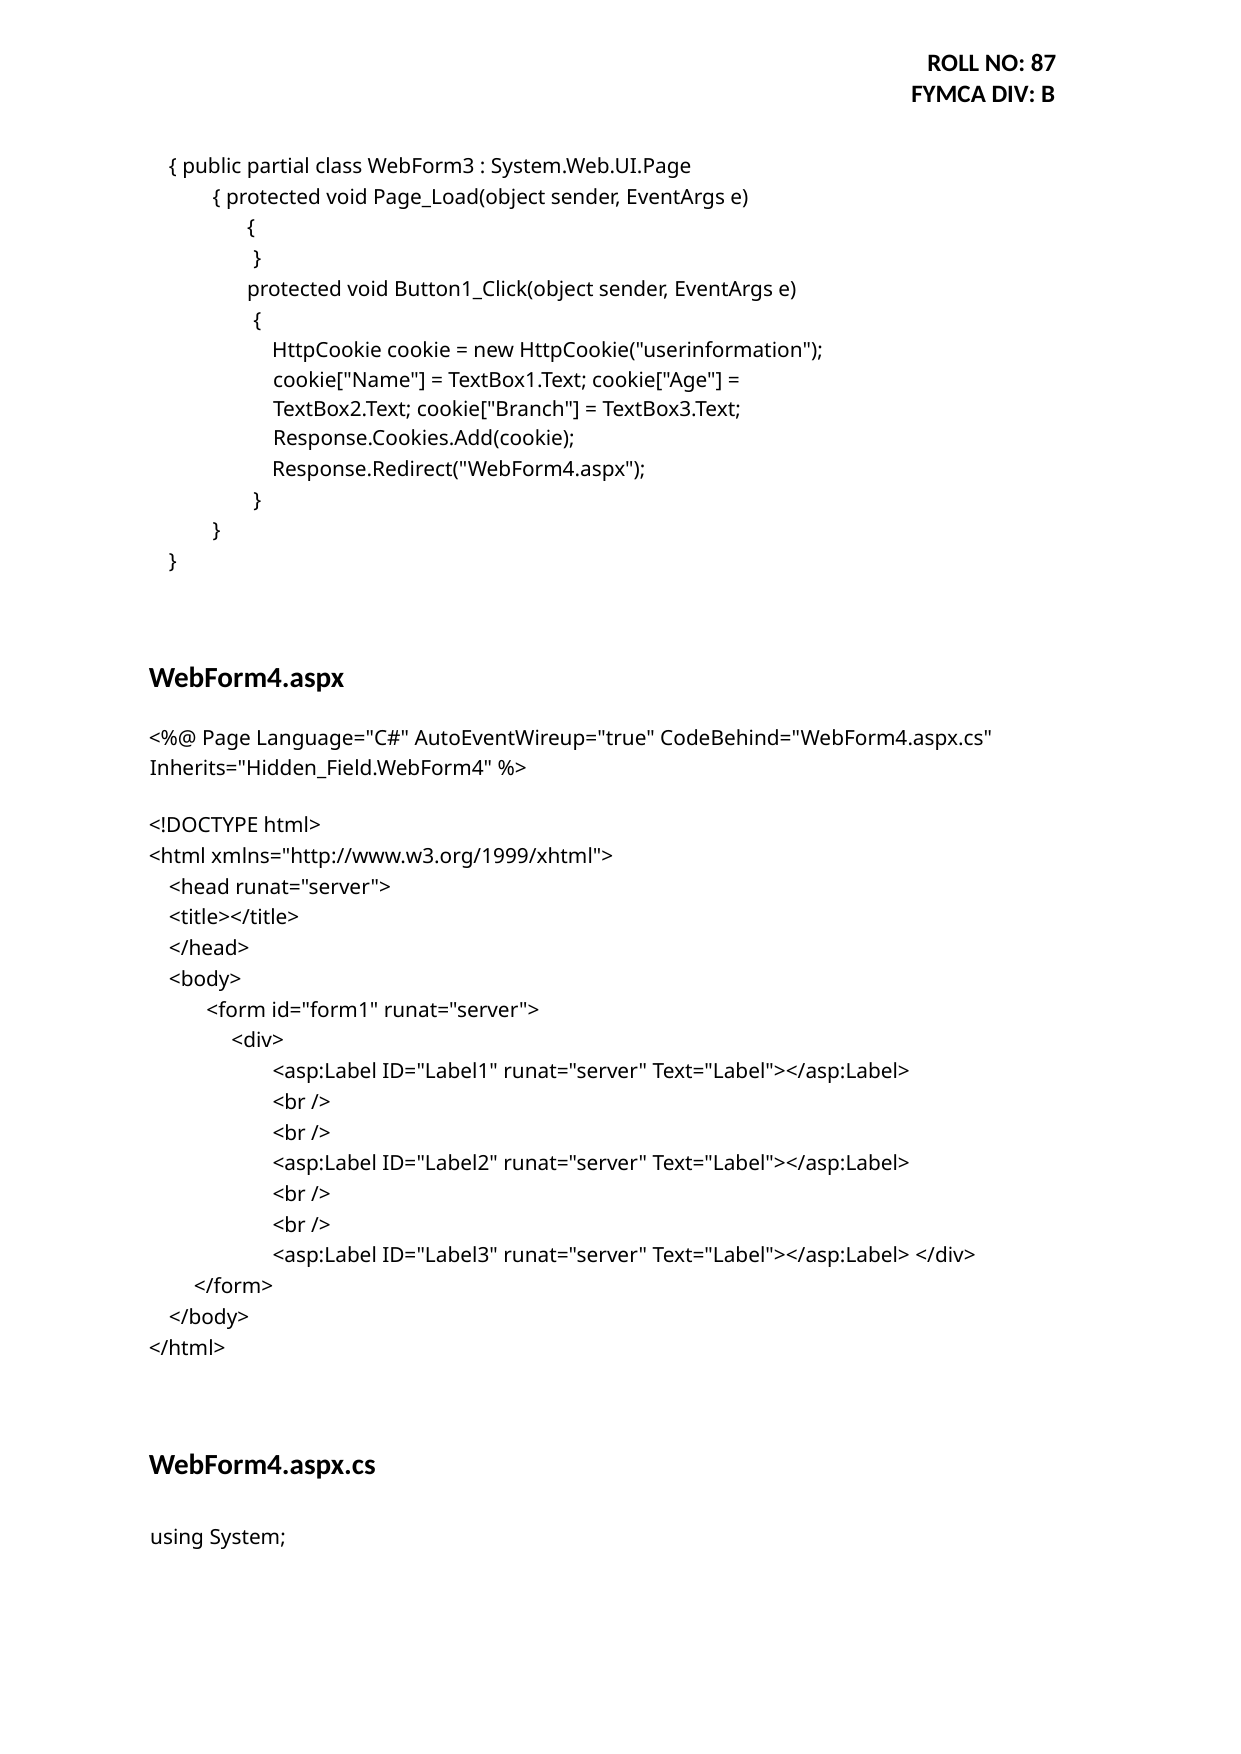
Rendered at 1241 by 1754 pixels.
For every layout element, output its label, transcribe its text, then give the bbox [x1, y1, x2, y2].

text </head> [169, 933, 1089, 962]
text <title></title> [169, 902, 1089, 931]
text { public partial class WebForm3 : System.Web.UI.Page [169, 151, 735, 179]
text </form> [194, 1271, 1089, 1300]
text <%@ Page Language="C#" AutoEventWireup="true" CodeBehind="WebForm4.aspx.cs" Inherits="Hidden_Field.WebForm4" %> [148, 723, 1089, 781]
text <asp:Label ID="Label1" runat="server" Text="Label"></asp:Label> [272, 1056, 1089, 1084]
text } [212, 515, 1089, 544]
text <body> [169, 964, 1089, 992]
text <br /> [272, 1210, 1089, 1238]
text <asp:Label ID="Label2" runat="server" Text="Label"></asp:Label> [272, 1148, 1089, 1177]
text WebForm4.aspx.cs [148, 1446, 1069, 1482]
text { [253, 305, 1089, 333]
text Response.Redirect("WebForm4.aspx"); [272, 454, 1089, 482]
text } [253, 485, 1089, 513]
text </body> [169, 1302, 1089, 1330]
text HttpCookie cookie = new HttpCookie("userinformation"); cookie["Name"] = TextBox1.Text; cookie["Age"] = TextBox2.Text; cookie["Branch"] = TextBox3.Text; Response.Cookies.Add(cookie); [272, 335, 856, 452]
text </html> [148, 1333, 1089, 1361]
text <form id="form1" runat="server"> [206, 995, 1089, 1023]
text } [169, 546, 1089, 574]
text } [253, 243, 1089, 272]
text <html xmlns="http://www.w3.org/1999/xhtml"> [148, 841, 1089, 869]
text <!DOCTYPE html> [148, 810, 1089, 839]
text <br /> [272, 1118, 1089, 1146]
text WebForm4.aspx [148, 659, 1069, 695]
text protected void Button1_Click(object sender, EventArgs e) [247, 274, 1089, 302]
text using System; [150, 1522, 1089, 1550]
text <asp:Label ID="Label3" runat="server" Text="Label"></asp:Label> </div> [225, 1241, 1030, 1269]
text { protected void Page_Load(object sender, EventArgs e) [212, 182, 786, 210]
text <div> [231, 1025, 1089, 1054]
text <br /> [272, 1087, 1089, 1115]
text <br /> [272, 1179, 1089, 1207]
text { [247, 212, 1089, 241]
text <head runat="server"> [169, 872, 1089, 900]
